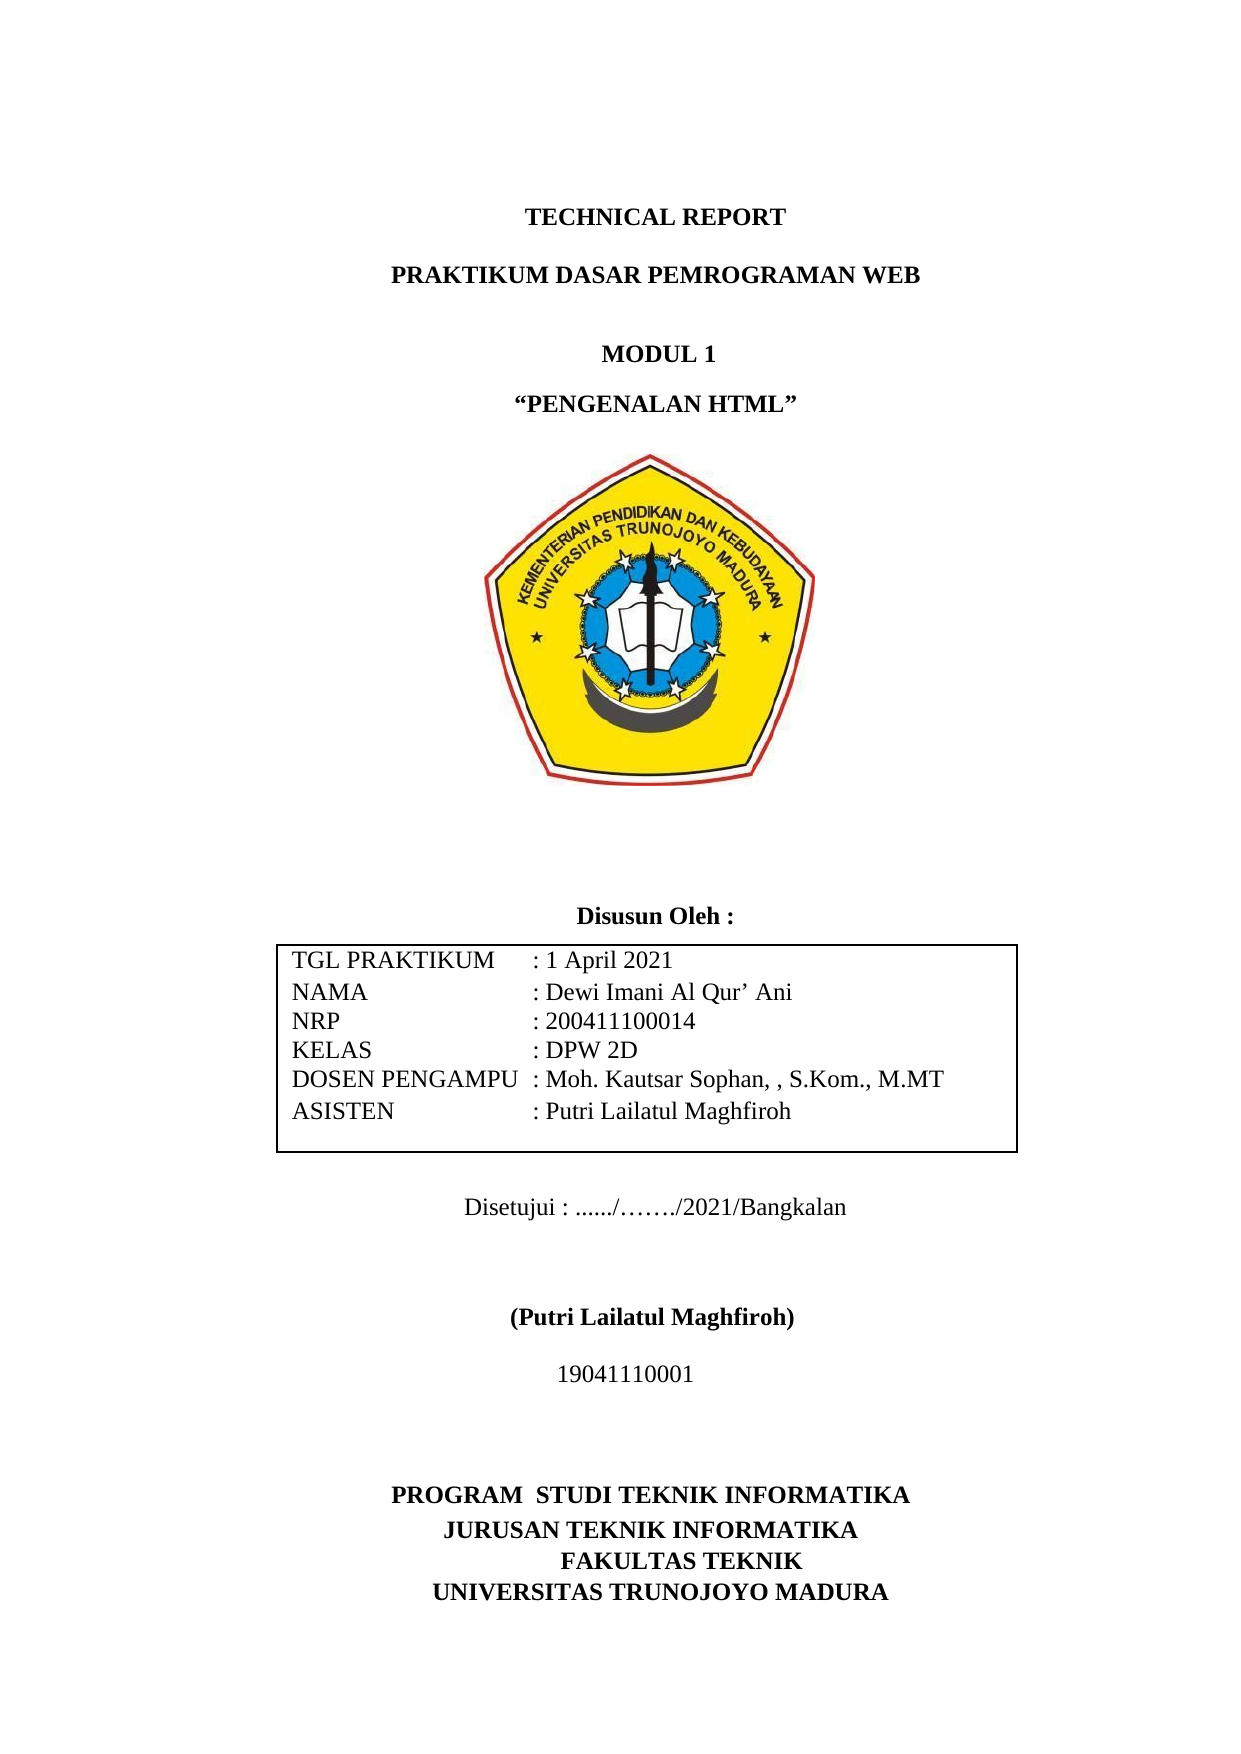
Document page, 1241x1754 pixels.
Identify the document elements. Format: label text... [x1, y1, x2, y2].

text Disetujui : ....../……./2021/Bangkalan [331, 1192, 979, 1220]
text FAKULTAS TEKNIK [342, 1546, 979, 1575]
picture [484, 454, 815, 786]
text “PENGENALAN HTML” [332, 389, 979, 418]
subtitle Disusun Oleh : [332, 901, 979, 930]
subtitle TECHNICAL REPORT [332, 202, 979, 231]
subtitle JURUSAN TEKNIK INFORMATIKA [325, 1516, 977, 1544]
subtitle PROGRAM STUDI TEKNIK INFORMATIKA [325, 1481, 977, 1509]
text (Putri Lailatul Maghfiroh) [326, 1302, 979, 1331]
text PRAKTIKUM DASAR PEMROGRAMAN WEB [332, 260, 979, 288]
text MODUL 1 [332, 339, 979, 368]
text UNIVERSITAS TRUNOJOYO MADURA [300, 1577, 979, 1606]
text 19041110001 [175, 1359, 1076, 1388]
